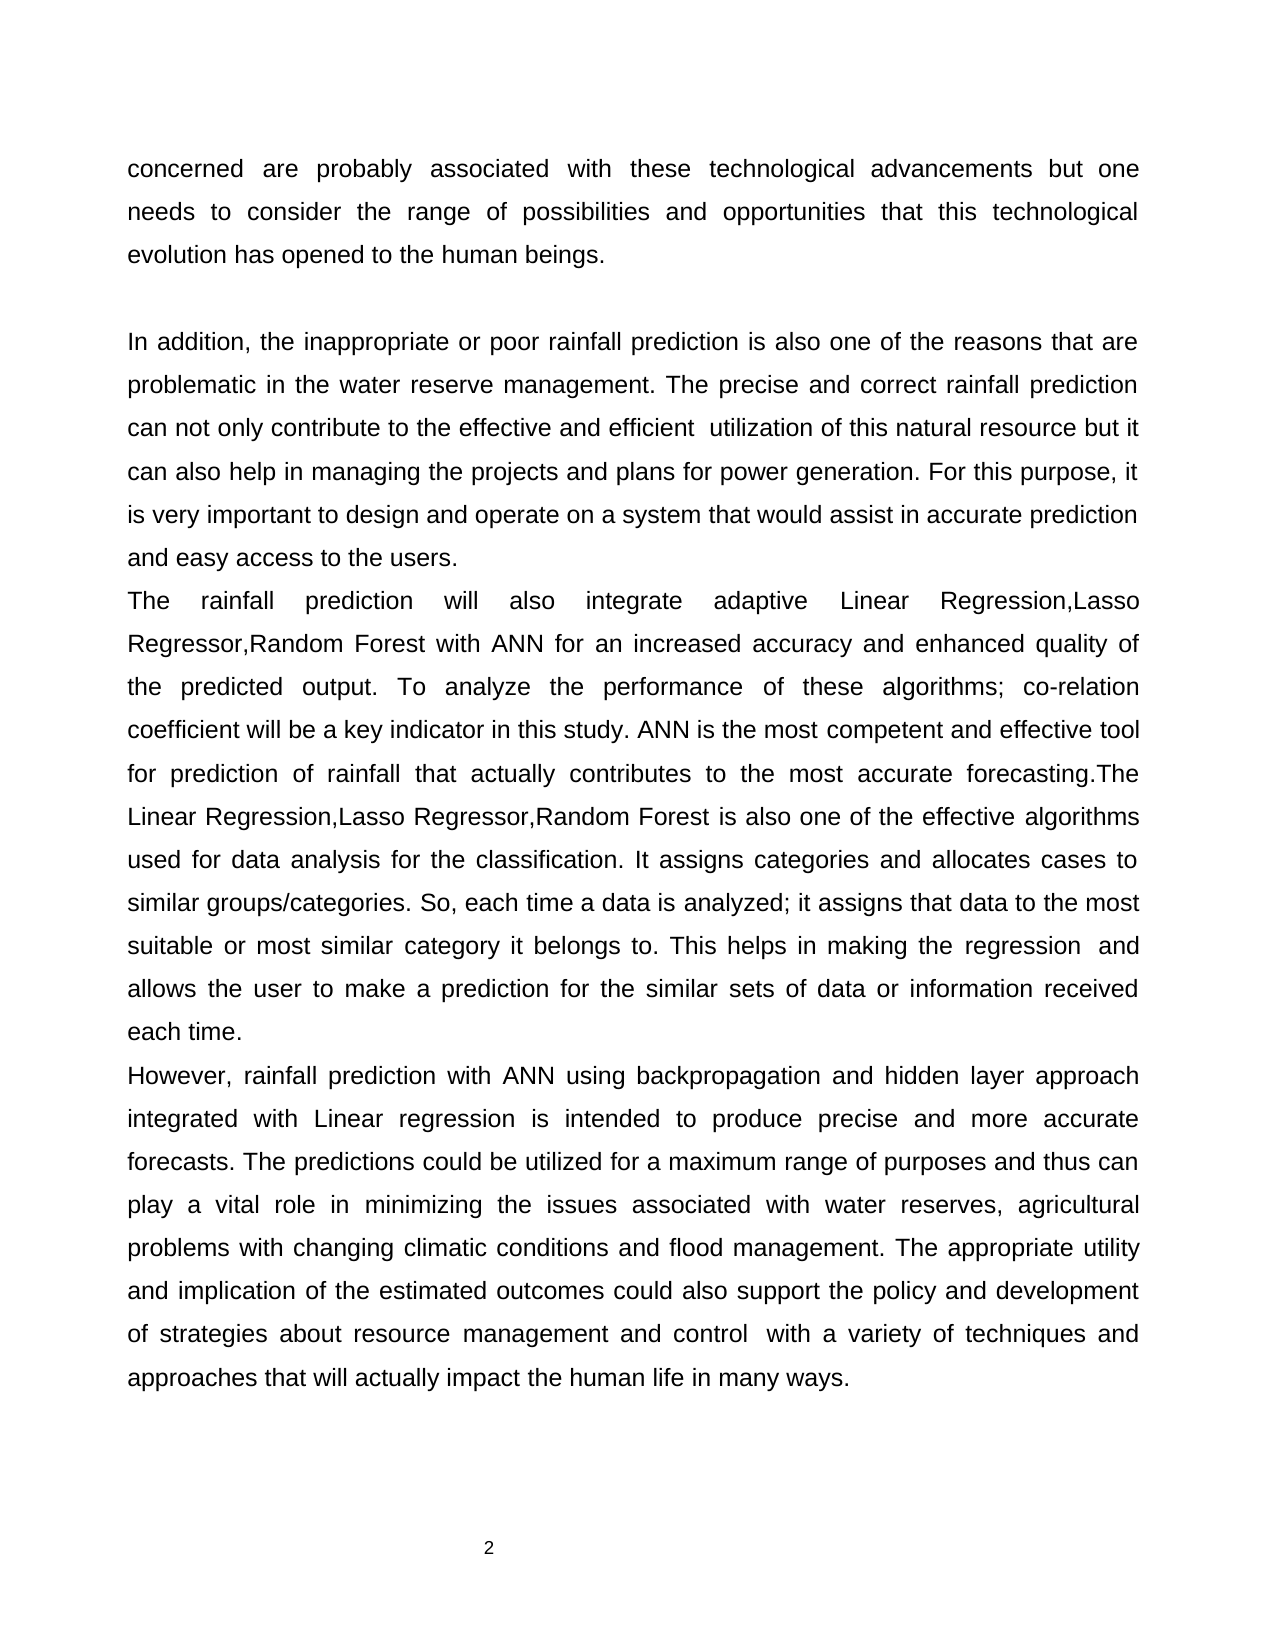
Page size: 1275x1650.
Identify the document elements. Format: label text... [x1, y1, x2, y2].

list In addition, the inappropriate or poor rainfall prediction is also one of the reasons that are problematic in the water reserve management. The precise and correct rainfall prediction can not only contribute to the effective and efficient utilization of this natural resource but it can also help in managing the projects and plans for power generation. For this purpose, it is very important to design and operate on a system that would assist in accurate prediction and easy access to the users. [127, 327, 1140, 571]
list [127, 154, 1140, 269]
list The rainfall prediction will also integrate adaptive Linear Regression,Lasso Regressor,Random Forest with ANN for an increased accuracy and enhanced quality of the predicted output. To analyze the performance of these algorithms; co-relation coefficient will be a key indicator in this study. ANN is the most competent and effective tool for prediction of rainfall that actually contributes to the most accurate forecasting.The Linear Regression,Lasso Regressor,Random Forest is also one of the effective algorithms used for data analysis for the classification. It assigns categories and allocates cases to similar groups/categories. So, each time a data is analyzed; it assigns that data to the most suitable or most similar category it belongs to. This helps in making the regression and allows the user to make a prediction for the similar sets of data or information received each time. [127, 586, 1140, 1046]
list However, rainfall prediction with ANN using backpropagation and hidden layer approach integrated with Linear regression is intended to produce precise and more accurate forecasts. The predictions could be utilized for a maximum range of purposes and thus can play a vital role in minimizing the issues associated with water reserves, agricultural problems with changing climatic conditions and flood management. The appropriate utility and implication of the estimated outcomes could also support the policy and development of strategies about resource management and control with a variety of techniques and approaches that will actually impact the human life in many ways. [127, 1061, 1140, 1391]
